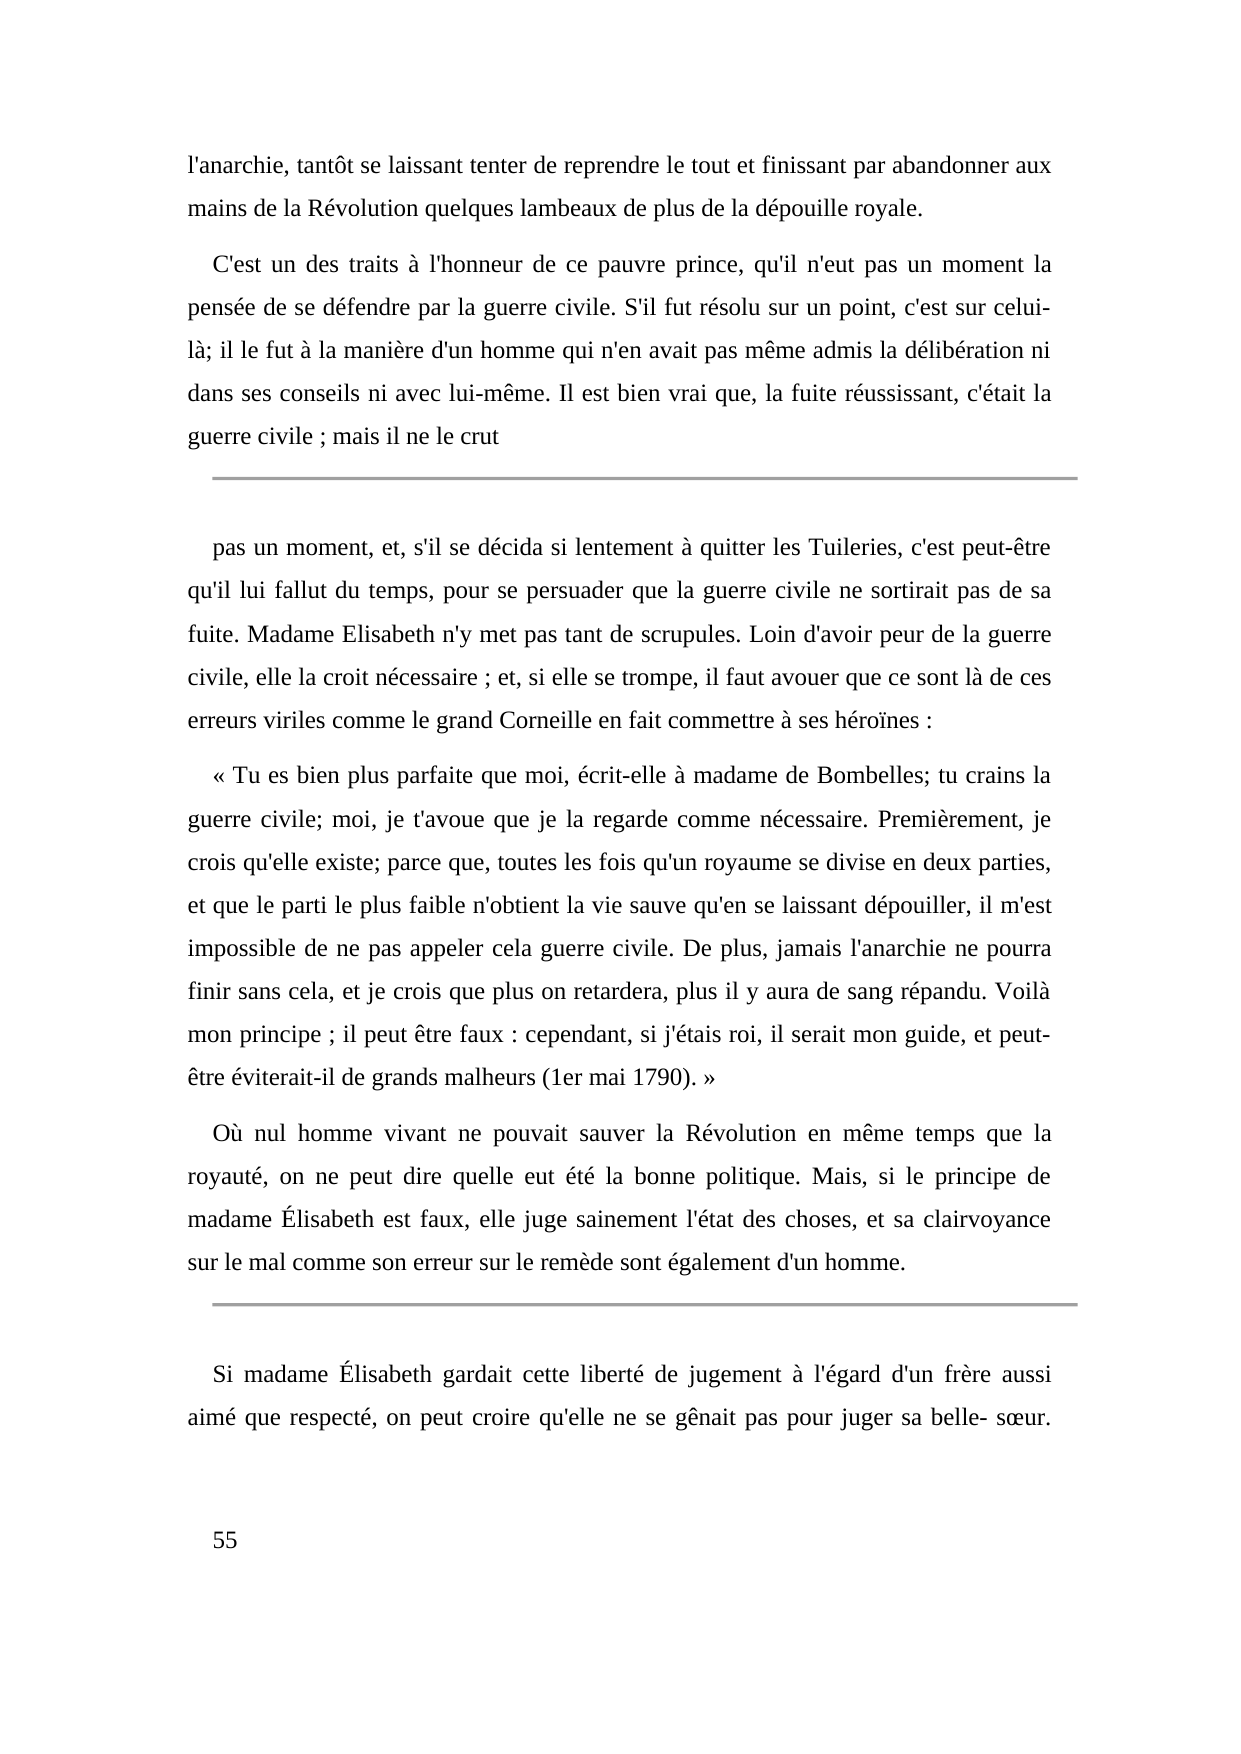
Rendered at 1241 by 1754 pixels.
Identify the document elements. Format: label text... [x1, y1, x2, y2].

text Où nul homme vivant ne pouvait sauver la Révolution en même temps que la royauté, on ne peut dire quelle eut été la bonne politique. Mais, si le principe de madame Élisabeth est faux, elle juge sainement l'état des choses, et sa clairvoyance sur le mal comme son erreur sur le remède sont également d'un homme. [187, 1118, 1053, 1276]
text C'est un des traits à l'honneur de ce pauvre prince, qu'il n'eut pas un moment la pensée de se défendre par la guerre civile. S'il fut résolu sur un point, c'est sur celui-là; il le fut à la manière d'un homme qui n'en avait pas même admis la délibération ni dans ses conseils ni avec lui-même. Il est bien vrai que, la fuite réussissant, c'était la guerre civile ; mais il ne le crut [187, 249, 1053, 450]
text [187, 1359, 1053, 1431]
text « Tu es bien plus parfaite que moi, écrit-elle à madame de Bombelles; tu crains la guerre civile; moi, je t'avoue que je la regarde comme nécessaire. Premièrement, je crois qu'elle existe; parce que, toutes les fois qu'un royaume se divise en deux parties, et que le parti le plus faible n'obtient la vie sauve qu'en se laissant dépouiller, il m'est impossible de ne pas appeler cela guerre civile. De plus, jamais l'anarchie ne pourra finir sans cela, et je crois que plus on retardera, plus il y aura de sang répandu. Voilà mon principe ; il peut être faux : cependant, si j'étais roi, il serait mon guide, et peut-être éviterait-il de grands malheurs (1er mai 1790). » [187, 761, 1053, 1091]
text pas un moment, et, s'il se décida si lentement à quitter les Tuileries, c'est peut-être qu'il lui fallut du temps, pour se persuader que la guerre civile ne sortirait pas de sa fuite. Madame Elisabeth n'y met pas tant de scrupules. Loin d'avoir peur de la guerre civile, elle la croit nécessaire ; et, si elle se trompe, il faut avouer que ce sont là de ces erreurs viriles comme le grand Corneille en fait commettre à ses héroïnes : [187, 532, 1053, 734]
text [187, 150, 1053, 222]
